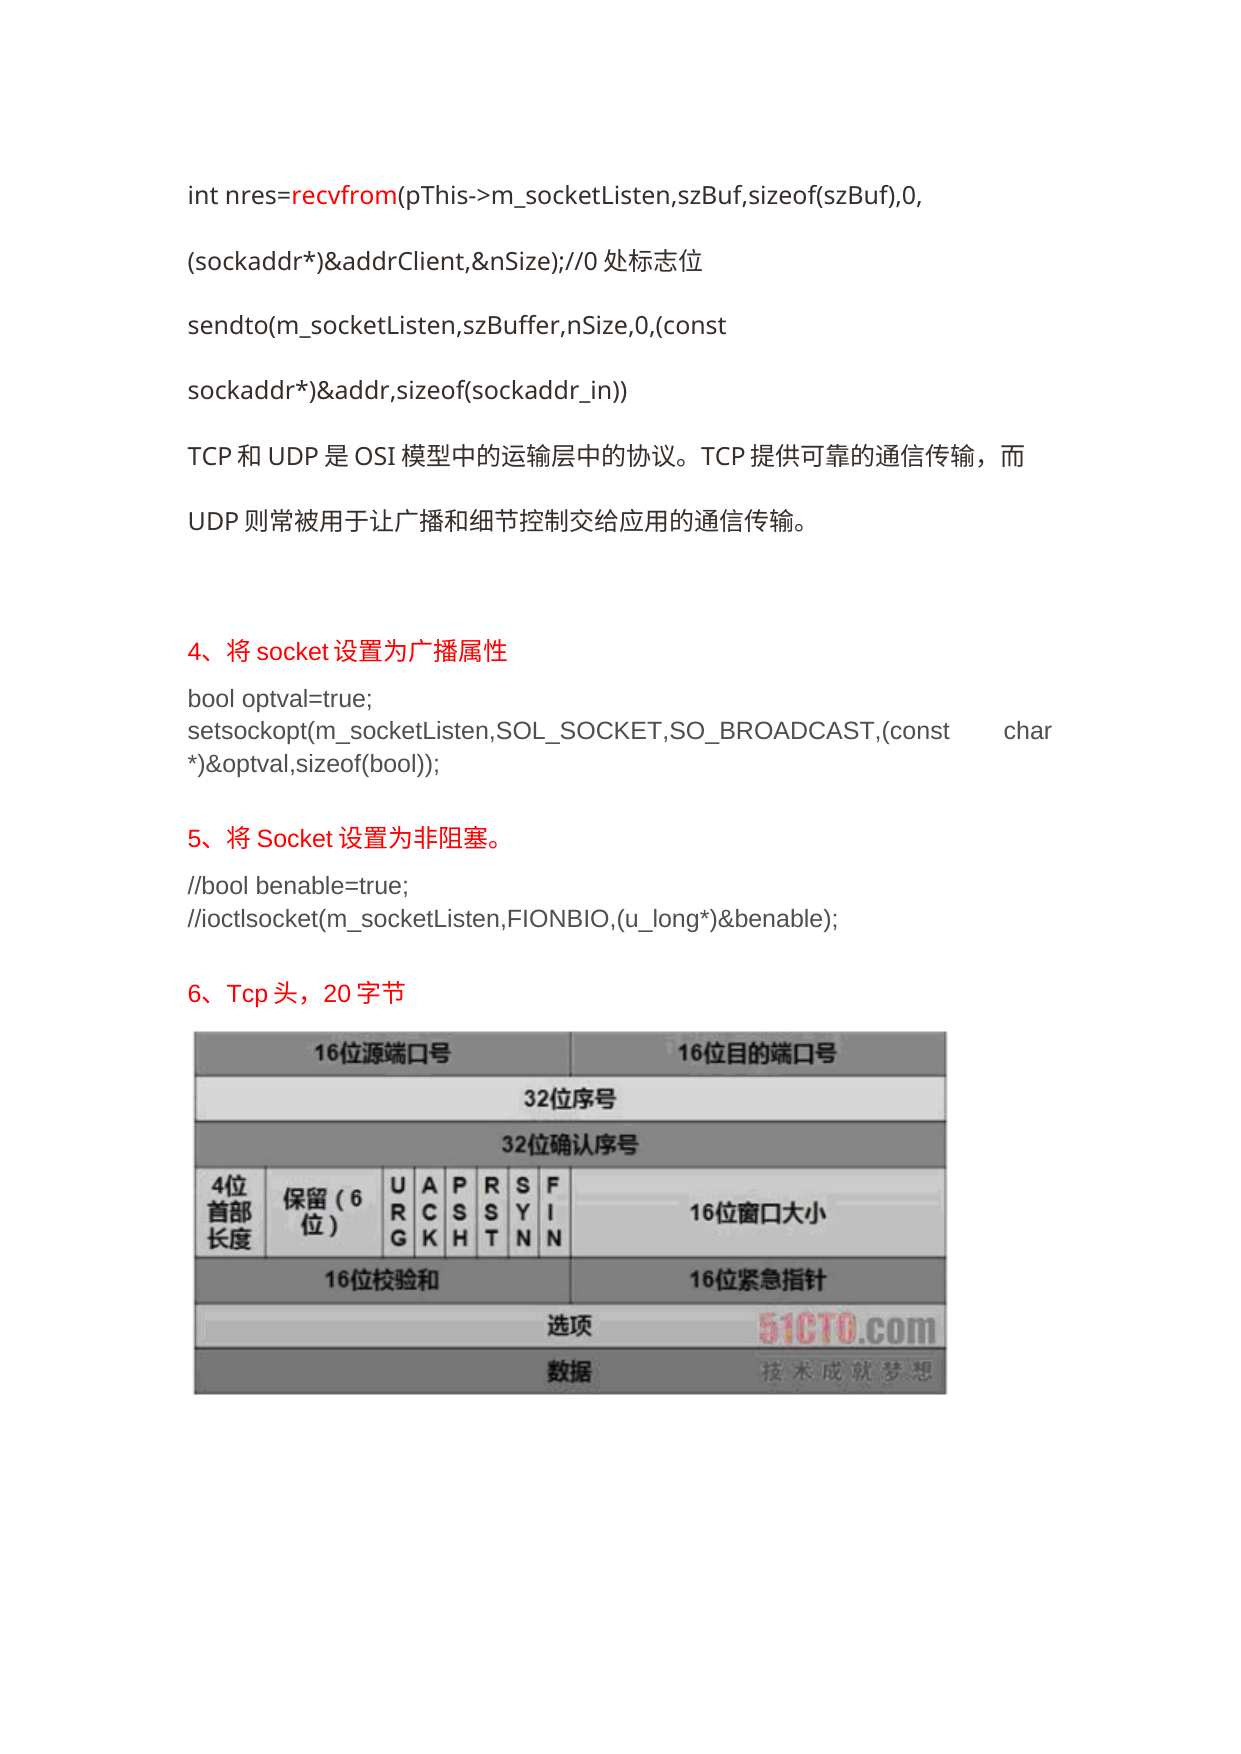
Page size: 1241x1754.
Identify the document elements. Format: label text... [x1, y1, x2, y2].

text int nres=recvfrom(pThis->m_socketListen,szBuf,sizeof(szBuf),0,(sockaddr*)&addrClient,&nSize);//0处标志位 sendto(m_socketListen,szBuffer,nSize,0,(const sockaddr*)&addr,sizeof(sockaddr_in)) TCP和UDP是OSI模型中的运输层中的协议。TCP提供可靠的通信传输，而UDP则常被用于让广播和细节控制交给应用的通信传输。 [187, 162, 1053, 552]
text 5、将Socket设置为非阻塞。 //bool benable=true; //ioctlsocket(m_socketListen,FIONBIO,(u_long*)&benable); [187, 804, 1053, 934]
picture [187, 1024, 957, 1401]
text 4、将socket设置为广播属性 bool optval=true; setsockopt(m_socketListen,SOL_SOCKET,SO_BROADCAST,(const char *)&optval,sizeof(bool)); [187, 617, 1053, 779]
